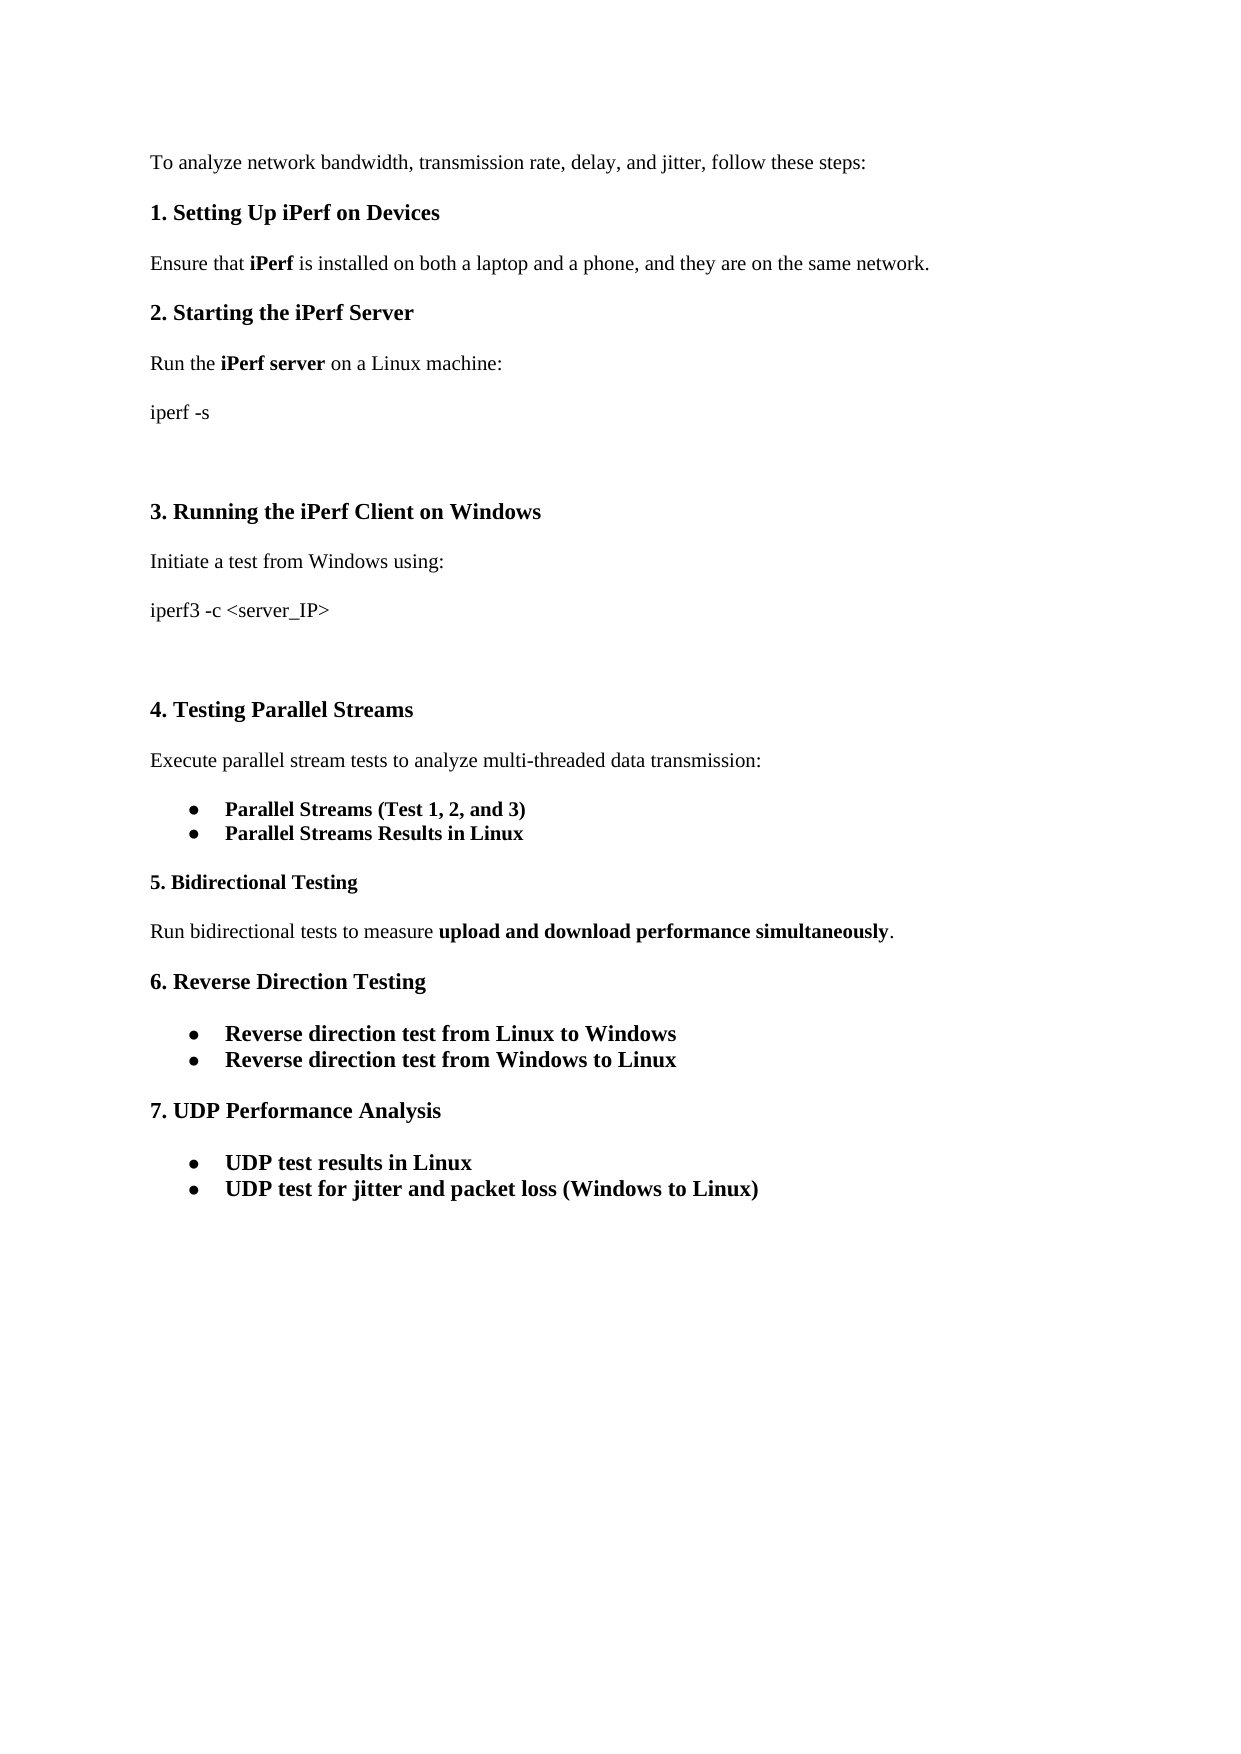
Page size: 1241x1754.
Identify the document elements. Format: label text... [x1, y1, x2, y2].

text Initiate a test from Windows using: [150, 549, 1090, 573]
text iperf3 -c <server_IP> [150, 598, 1090, 622]
text Run the iPerf server on a Linux machine: [150, 351, 1090, 375]
text iperf -s [150, 400, 1090, 424]
subtitle 5. Bidirectional Testing [150, 870, 1090, 894]
list Parallel Streams (Test 1, 2, and 3) [187, 797, 1090, 821]
subtitle 3. Running the iPerf Client on Windows [150, 498, 1090, 524]
list Reverse direction test from Linux to Windows [187, 1019, 1090, 1046]
list Reverse direction test from Windows to Linux [187, 1046, 1090, 1072]
text Ensure that iPerf is installed on both a laptop and a phone, and they are on the same network. [150, 250, 1090, 274]
subtitle 7. UDP Performance Analysis [150, 1097, 1090, 1124]
text Run bidirectional tests to measure upload and download performance simultaneously. [150, 919, 1090, 943]
text To analyze network bandwidth, transmission rate, delay, and jitter, follow these steps: [150, 150, 1090, 174]
subtitle 4. Testing Parallel Streams [150, 697, 1090, 723]
subtitle 2. Starting the iPerf Server [150, 299, 1090, 326]
text Execute parallel stream tests to analyze multi-threaded data transmission: [150, 748, 1090, 772]
list UDP test for jitter and packet loss (Windows to Linux) [187, 1175, 1090, 1201]
list Parallel Streams Results in Linux [187, 821, 1090, 845]
subtitle 6. Reverse Direction Testing [150, 968, 1090, 994]
list UDP test results in Linux [187, 1149, 1090, 1175]
subtitle 1. Setting Up iPerf on Devices [150, 199, 1090, 225]
